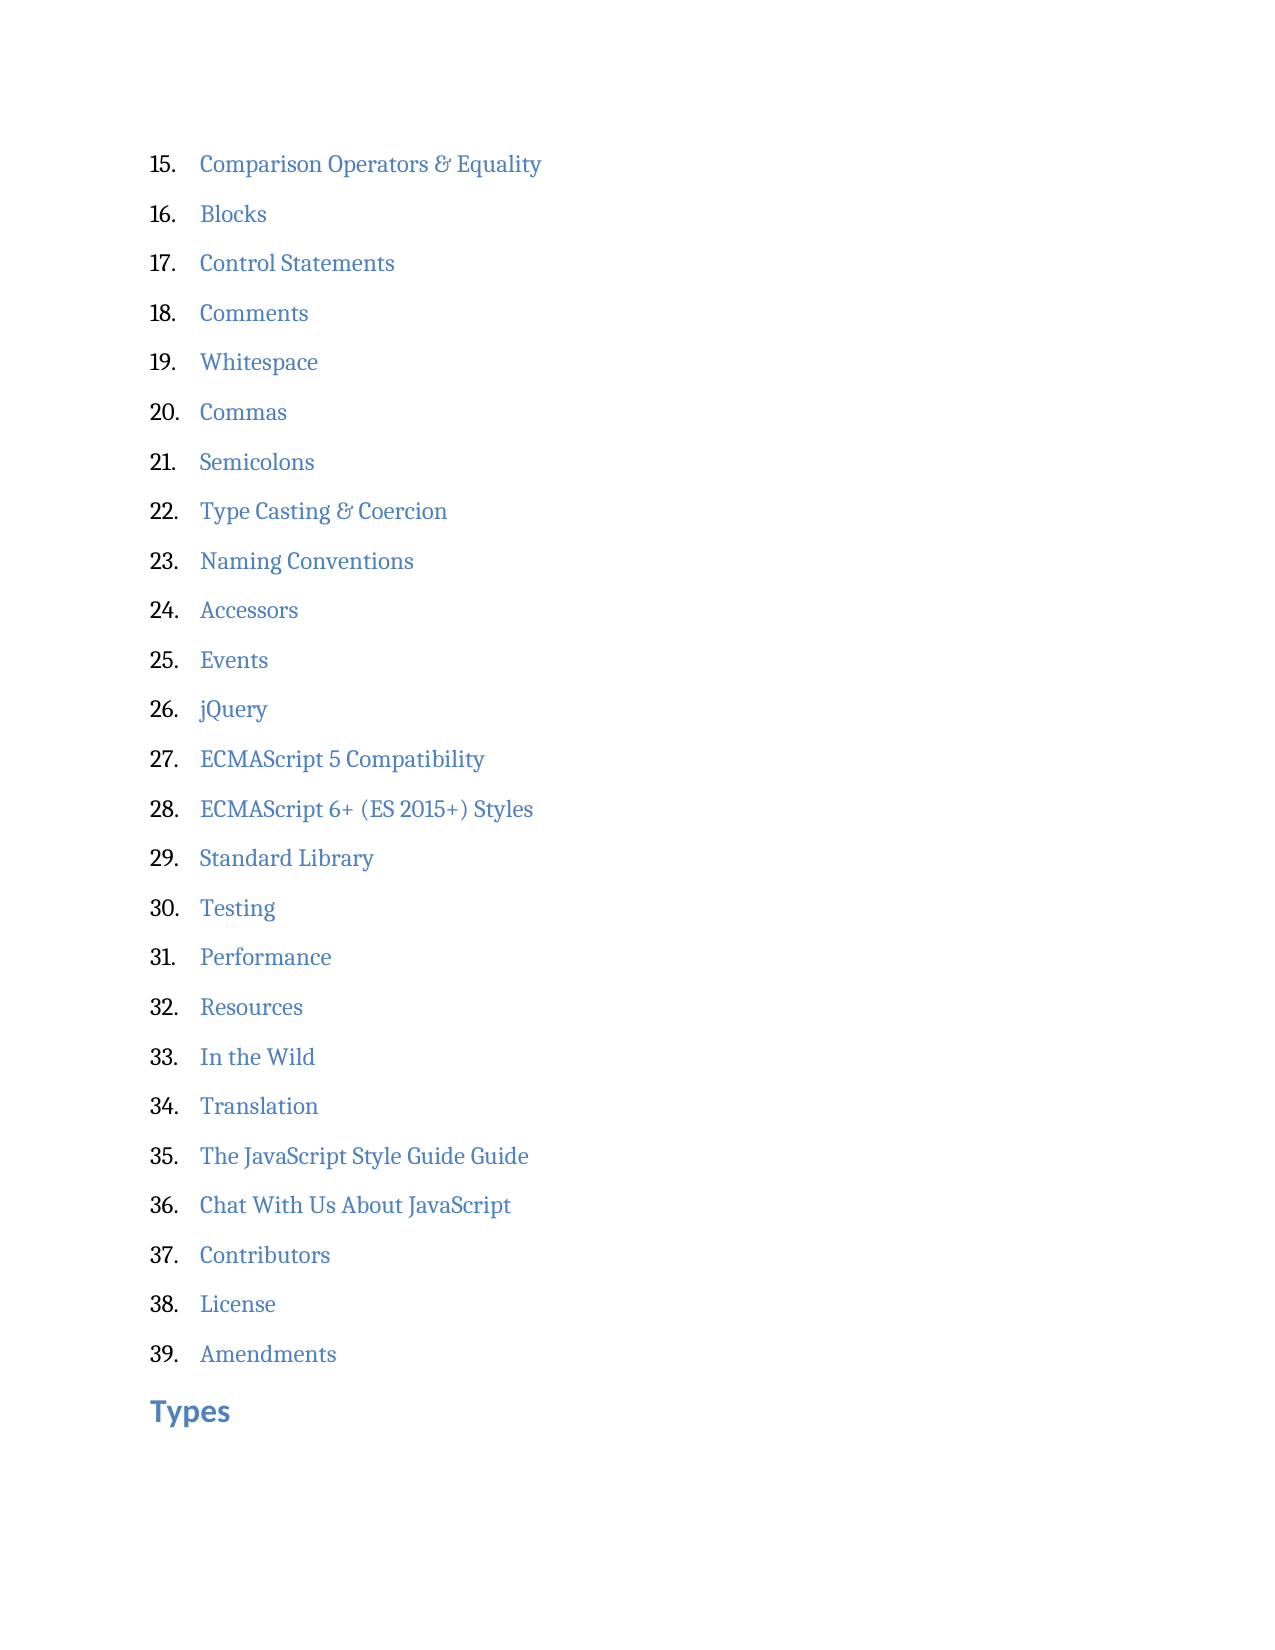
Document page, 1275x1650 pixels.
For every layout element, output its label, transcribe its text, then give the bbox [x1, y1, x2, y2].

list Comments [150, 299, 1125, 327]
list Type Casting & Coercion [150, 497, 1125, 526]
list Chat With Us About JavaScript [150, 1191, 1125, 1220]
list Translation [150, 1092, 1125, 1121]
list Whitespace [150, 348, 1125, 377]
list Contributors [150, 1241, 1125, 1269]
list In the Wild [150, 1042, 1125, 1071]
list Standard Library [150, 844, 1125, 873]
list License [150, 1290, 1125, 1319]
list Comparison Operators & Equality [150, 150, 1125, 179]
list Naming Conventions [150, 547, 1125, 575]
list Amendments [150, 1340, 1125, 1369]
list Resources [150, 993, 1125, 1022]
list Semicolons [150, 447, 1125, 476]
subtitle Types [150, 1389, 1125, 1430]
list Accessors [150, 596, 1125, 625]
list Blocks [150, 199, 1125, 228]
list Performance [150, 943, 1125, 972]
list Testing [150, 894, 1125, 922]
list Events [150, 646, 1125, 674]
list ECMAScript 6+ (ES 2015+) Styles [150, 794, 1125, 823]
list Control Statements [150, 249, 1125, 278]
list jQuery [150, 695, 1125, 724]
list ECMAScript 5 Compatibility [150, 745, 1125, 774]
list Commas [150, 398, 1125, 427]
list The JavaScript Style Guide Guide [150, 1142, 1125, 1170]
